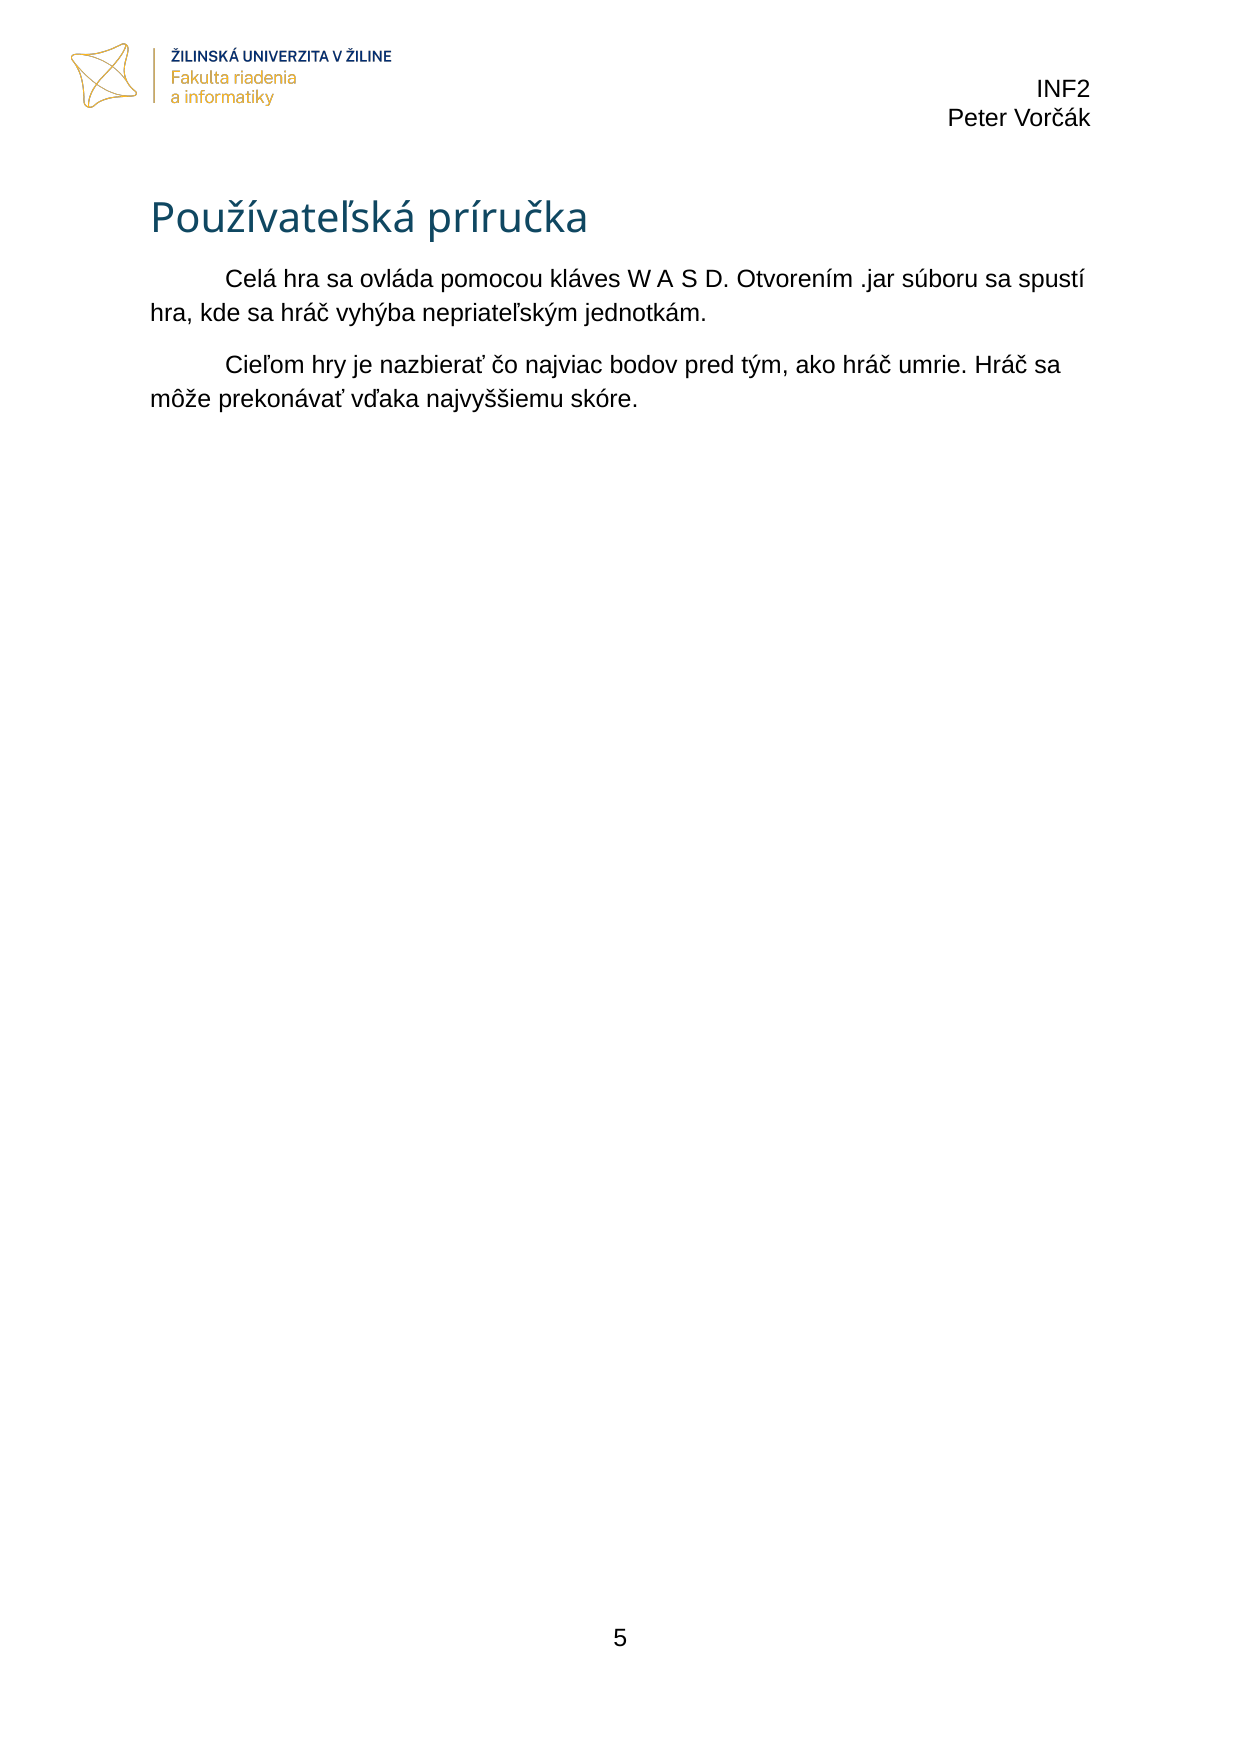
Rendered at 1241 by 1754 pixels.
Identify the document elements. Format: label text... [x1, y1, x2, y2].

subtitle Používateľská príručka [150, 187, 1090, 244]
text Celá hra sa ovláda pomocou kláves W A S D. Otvorením .jar súboru sa spustí hra, kde sa hráč vyhýba nepriateľským jednotkám. [150, 264, 1090, 327]
picture [39, 12, 423, 140]
text Cieľom hry je nazbierať čo najviac bodov pred tým, ako hráč umrie. Hráč sa môže prekonávať vďaka najvyššiemu skóre. [150, 349, 1090, 413]
